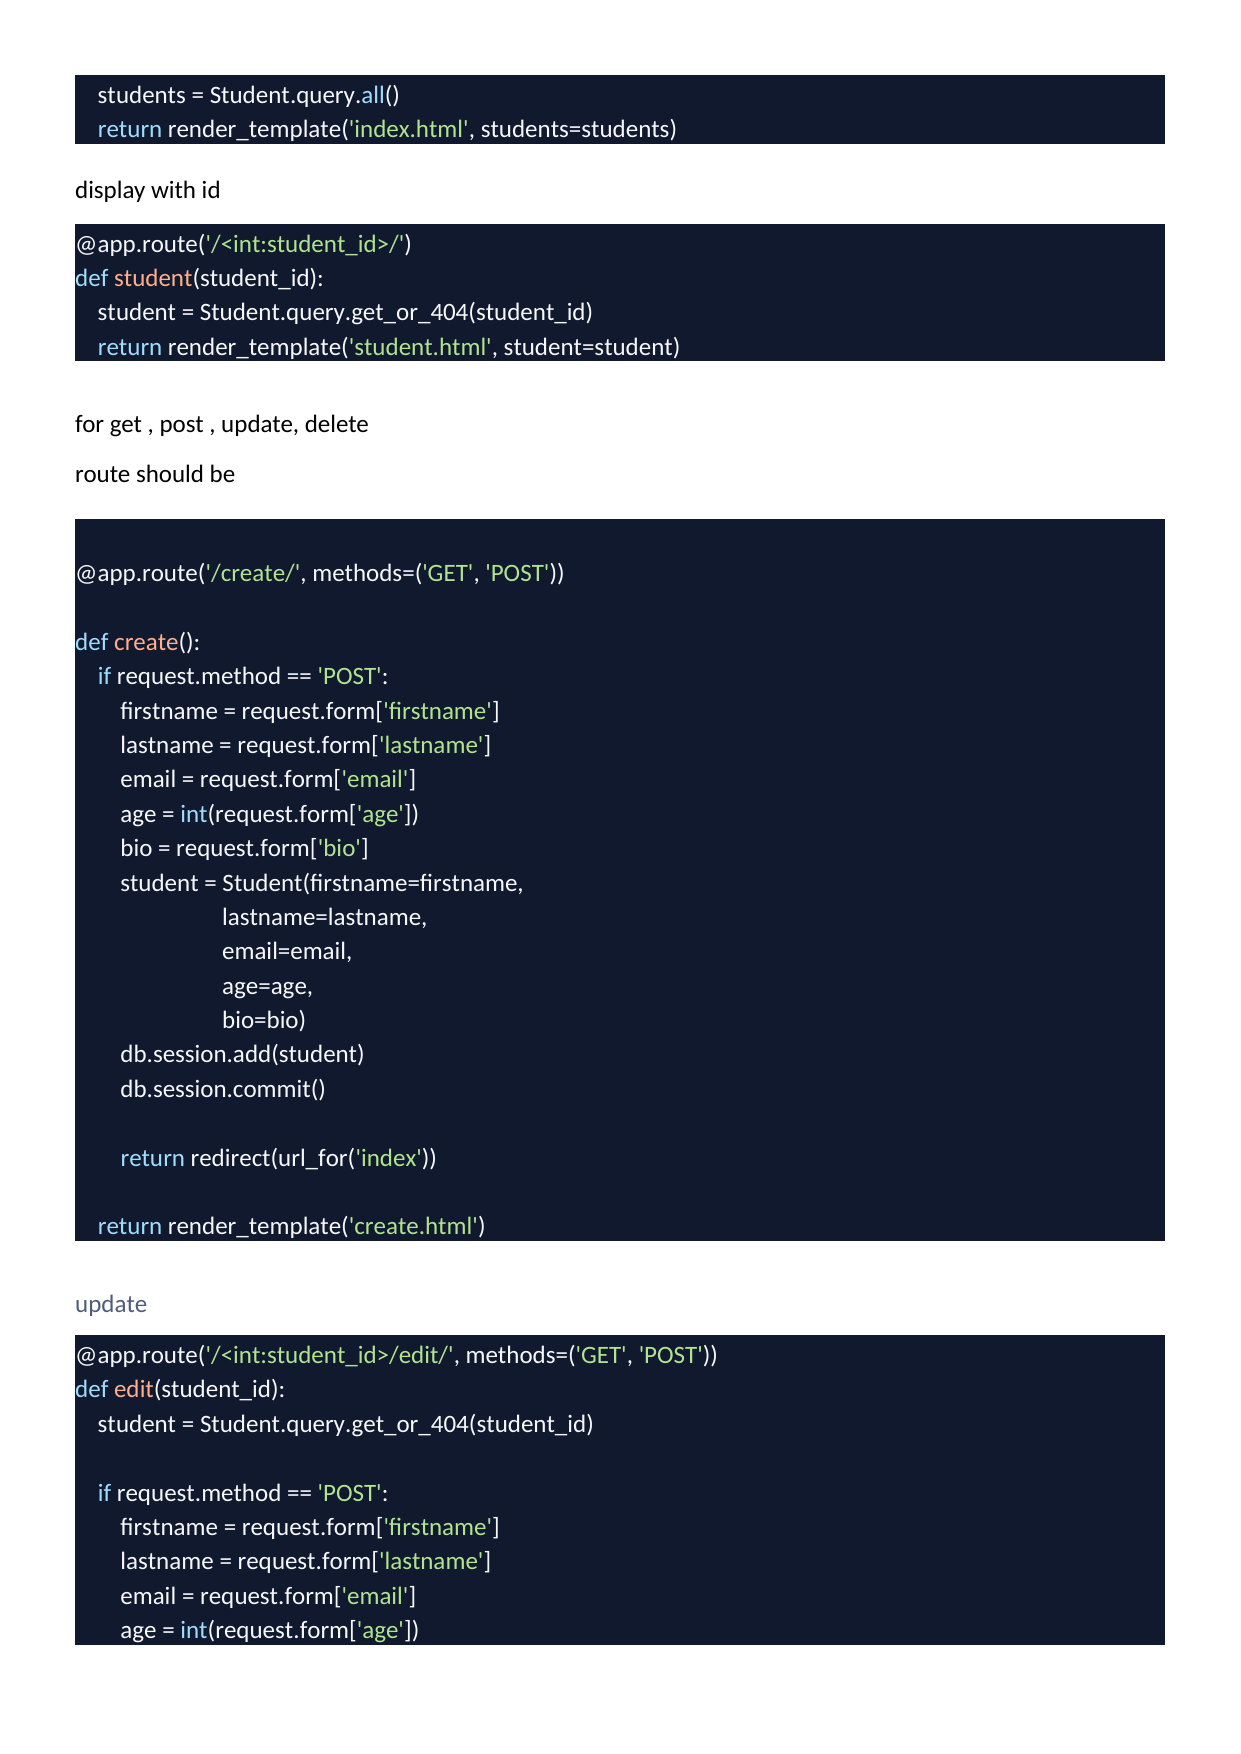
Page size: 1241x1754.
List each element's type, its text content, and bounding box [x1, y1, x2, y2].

text age=age, [75, 966, 1165, 1000]
text update [75, 1288, 1165, 1319]
text email=email, [75, 932, 1165, 966]
text student = Student.query.get_or_404(student_id) [75, 1404, 1165, 1438]
text email = request.form['email'] [75, 760, 1165, 794]
text def student(student_id): [75, 258, 1165, 293]
text @app.route('/create/', methods=('GET', 'POST')) [75, 519, 1165, 588]
text if request.method == 'POST': [75, 1473, 1165, 1507]
text return redirect(url_for('index')) [75, 1138, 1165, 1172]
text route should be [75, 458, 1165, 489]
text def edit(student_id): [75, 1370, 1165, 1404]
text bio=bio) [75, 1000, 1165, 1035]
text def create(): [75, 622, 1165, 657]
text db.session.add(student) [75, 1035, 1165, 1069]
text age = int(request.form['age']) [75, 1610, 1165, 1645]
text return render_template('create.html') [75, 1207, 1165, 1241]
text lastname=lastname, [75, 897, 1165, 932]
text bio = request.form['bio'] [75, 828, 1165, 863]
text email = request.form['email'] [75, 1576, 1165, 1610]
text lastname = request.form['lastname'] [75, 725, 1165, 760]
text student = Student.query.get_or_404(student_id) [75, 293, 1165, 327]
text db.session.commit() [75, 1069, 1165, 1103]
text for get , post , update, delete [75, 408, 1165, 439]
text student = Student(firstname=firstname, [75, 863, 1165, 897]
text firstname = request.form['firstname'] [75, 1507, 1165, 1542]
text return render_template('index.html', students=students) [75, 109, 1165, 144]
text firstname = request.form['firstname'] [75, 691, 1165, 725]
text display with id [75, 174, 1165, 205]
text students = Student.query.all() [75, 75, 1165, 109]
text lastname = request.form['lastname'] [75, 1542, 1165, 1576]
text if request.method == 'POST': [75, 657, 1165, 691]
text age = int(request.form['age']) [75, 794, 1165, 828]
text return render_template('student.html', student=student) [75, 327, 1165, 361]
text @app.route('/<int:student_id>/edit/', methods=('GET', 'POST')) [75, 1335, 1165, 1370]
text @app.route('/<int:student_id>/') [75, 224, 1165, 258]
